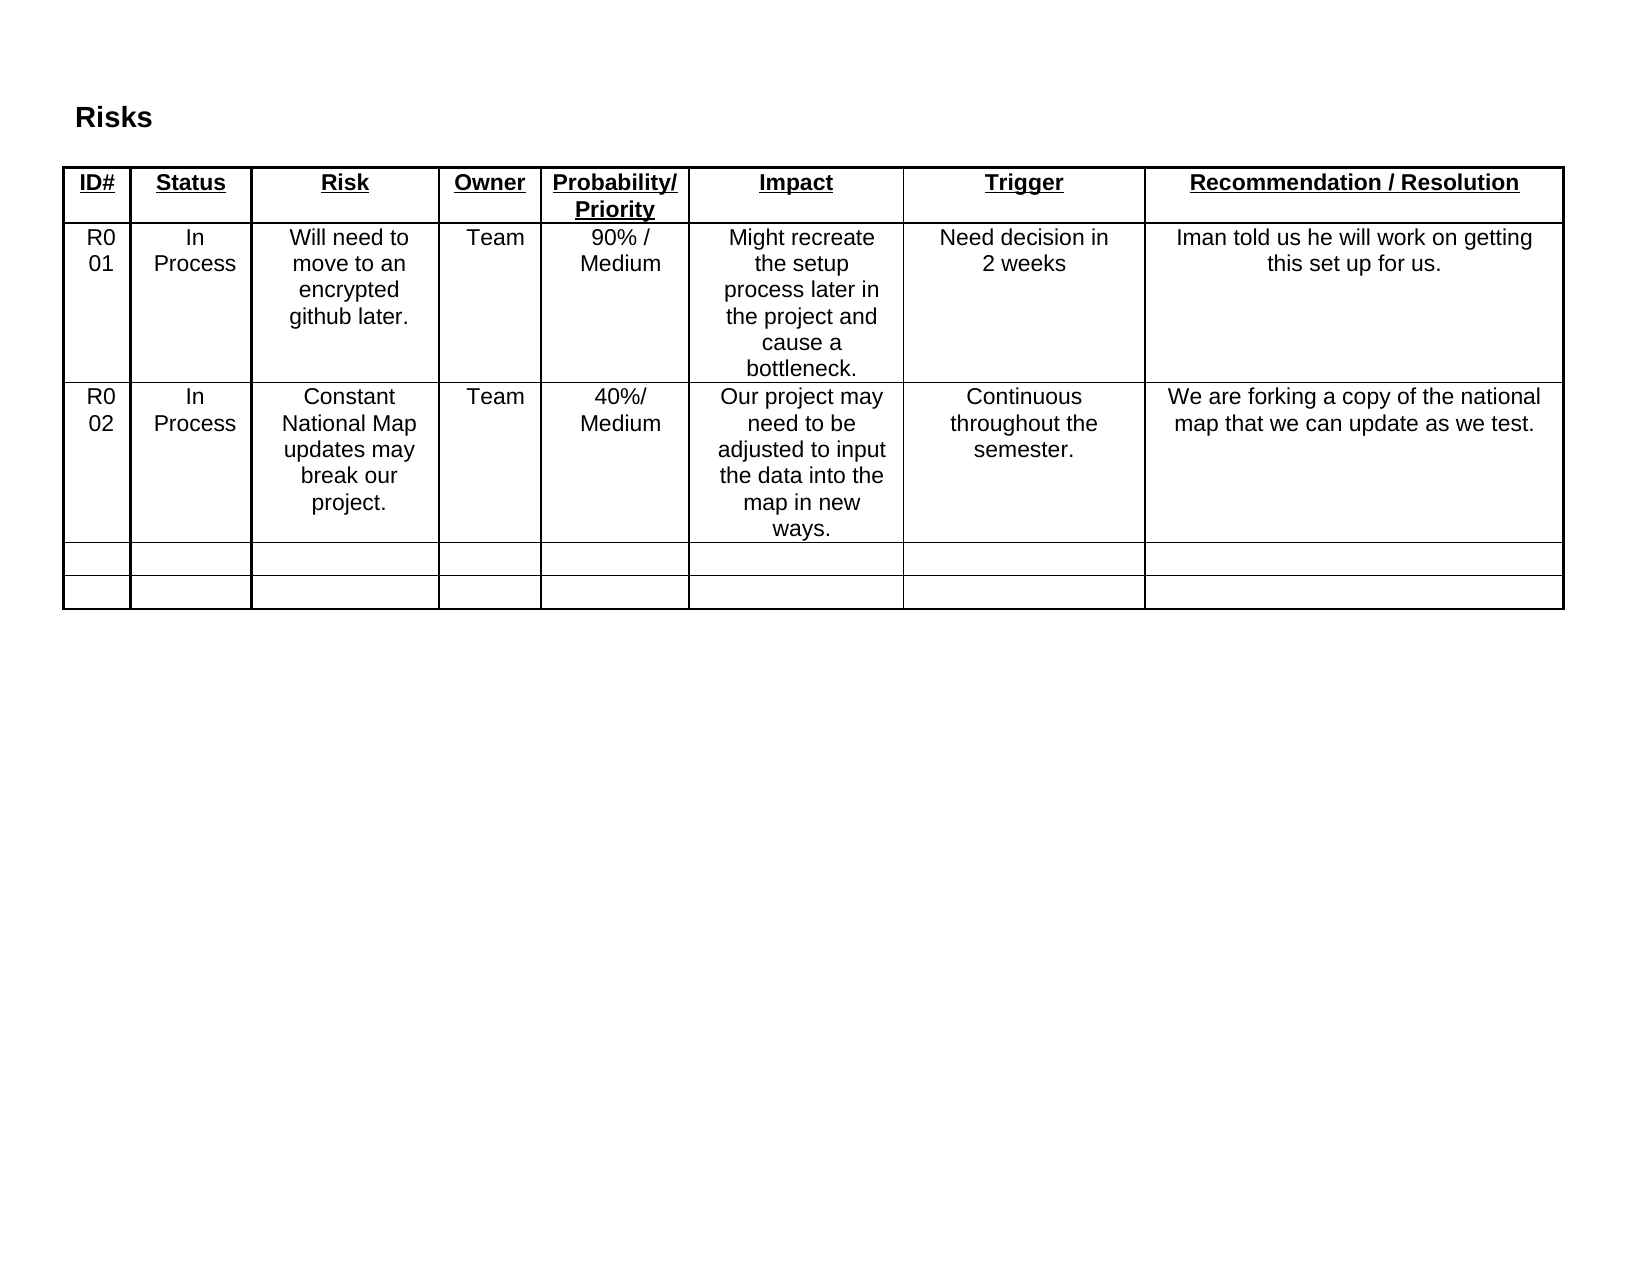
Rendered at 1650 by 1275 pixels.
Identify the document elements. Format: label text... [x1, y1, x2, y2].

table_cell [440, 576, 540, 608]
table_cell Continuous throughout the semester. [904, 383, 1144, 541]
subtitle Risks [75, 100, 1575, 133]
table_cell [1146, 543, 1562, 575]
table_cell [904, 543, 1144, 575]
table_header Risk [253, 169, 438, 222]
table_cell Iman told us he will work on getting this set up for us. [1146, 224, 1562, 382]
table_cell [542, 543, 688, 575]
table_header Impact [690, 169, 903, 222]
table_header Status [132, 169, 250, 222]
table_cell [132, 543, 250, 575]
table_cell We are forking a copy of the national map that we can update as we test. [1146, 383, 1562, 541]
table_cell 90% / Medium [542, 224, 688, 382]
table_header Probability/ Priority [542, 169, 688, 222]
table_header ID# [65, 169, 129, 222]
table_header Owner [440, 169, 540, 222]
table_cell R002 [65, 383, 129, 541]
table_cell [253, 576, 438, 608]
table_cell Might recreate the setup process later in the project and cause a bottleneck. [690, 224, 903, 382]
table_cell [904, 576, 1144, 608]
table_cell Team [440, 224, 540, 382]
table_cell [1146, 576, 1562, 608]
table_cell Our project may need to be adjusted to input the data into the map in new ways. [690, 383, 903, 541]
table_cell [690, 576, 903, 608]
table_cell Team [440, 383, 540, 541]
table_cell [542, 576, 688, 608]
table_cell R001 [65, 224, 129, 382]
table_cell [65, 576, 129, 608]
table_cell [132, 576, 250, 608]
table_cell Need decision in 2 weeks [904, 224, 1144, 382]
table_cell [690, 543, 903, 575]
table_header Recommendation / Resolution [1146, 169, 1562, 222]
table_cell Will need to move to an encrypted github later. [253, 224, 438, 382]
table_cell Constant National Map updates may break our project. [253, 383, 438, 541]
table_cell In Process [132, 224, 250, 382]
table_cell 40%/Medium [542, 383, 688, 541]
table_header Trigger [904, 169, 1144, 222]
table_cell [440, 543, 540, 575]
table_cell [65, 543, 129, 575]
table_cell [253, 543, 438, 575]
table_cell In Process [132, 383, 250, 541]
